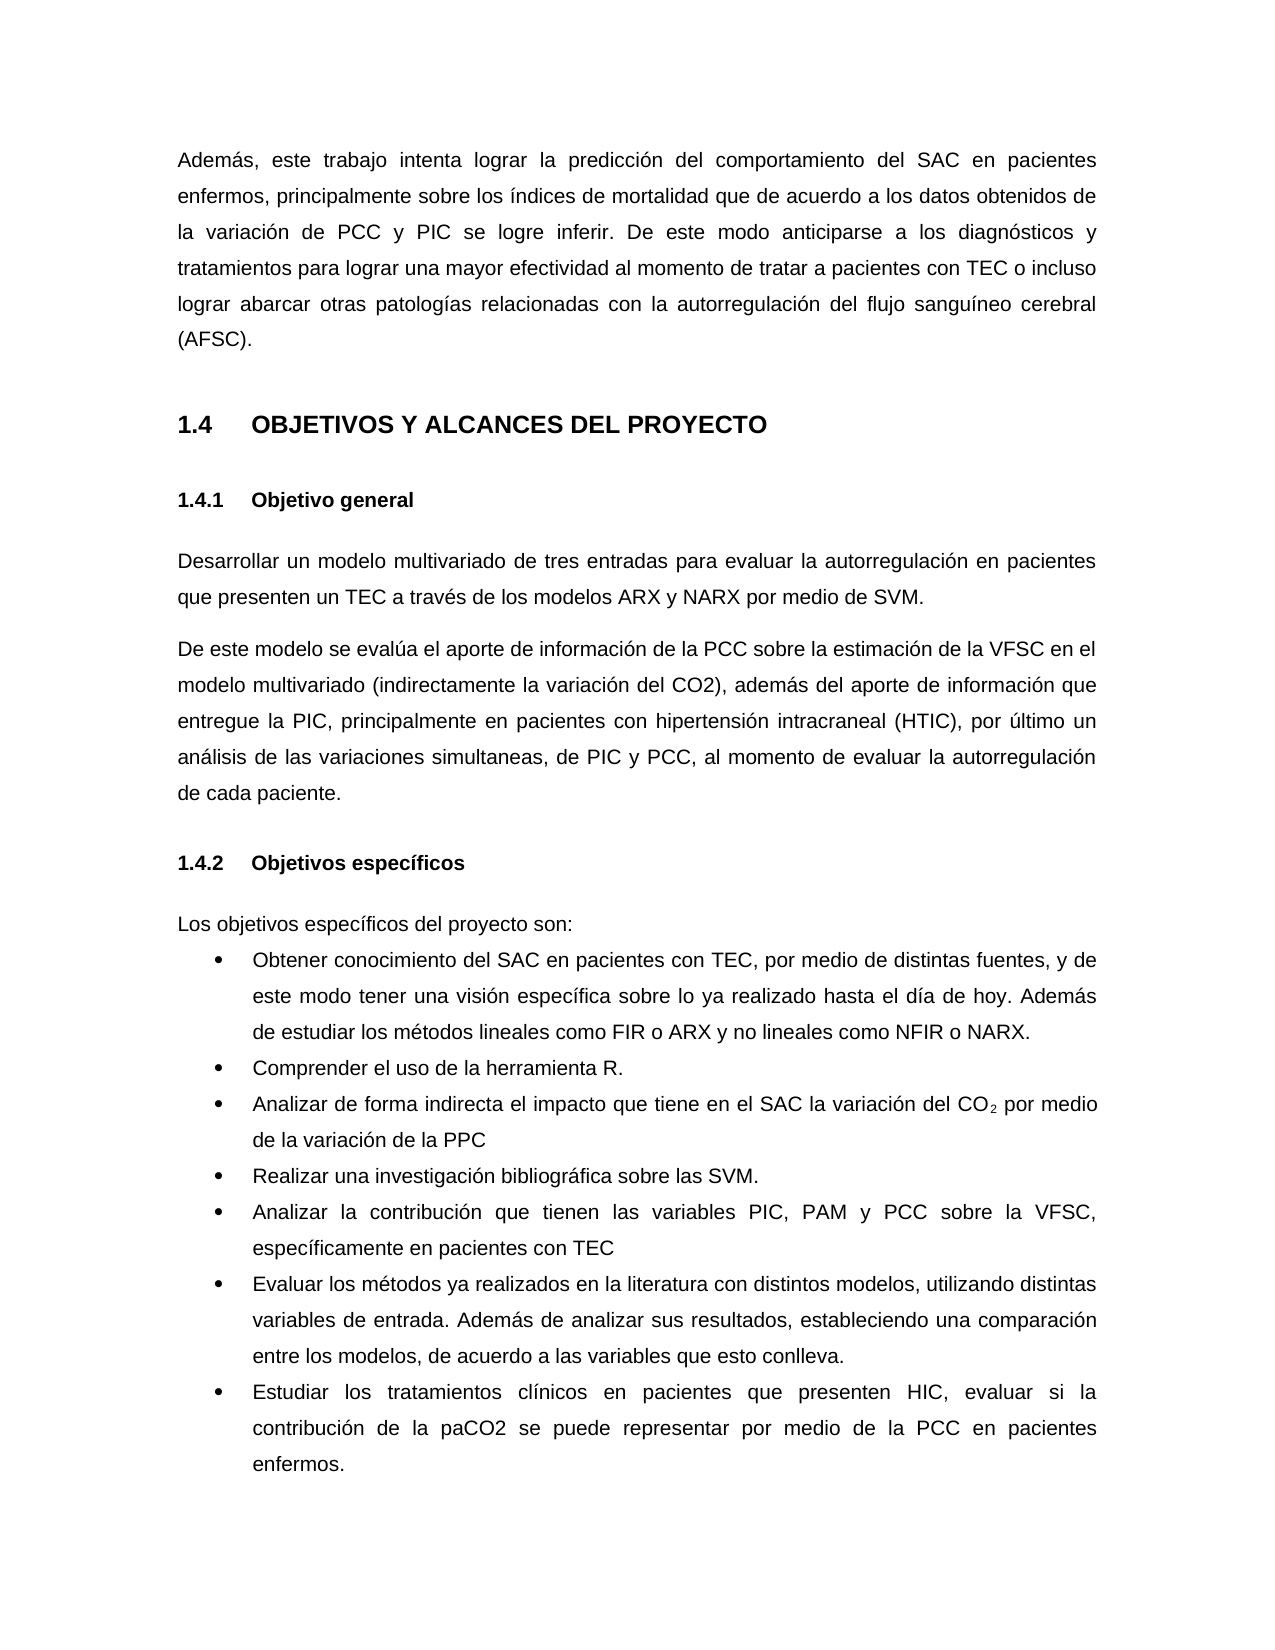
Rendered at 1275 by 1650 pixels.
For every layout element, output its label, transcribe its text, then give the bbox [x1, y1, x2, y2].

list Estudiar los tratamientos clínicos en pacientes que presenten HIC, evaluar si la contribución de la paCO2 se puede representar por medio de la PCC en pacientes enfermos. [215, 1380, 1098, 1476]
text Los objetivos específicos del proyecto son: [177, 912, 1098, 936]
text Desarrollar un modelo multivariado de tres entradas para evaluar la autorregulación en pacientes que presenten un TEC a través de los modelos ARX y NARX por medio de SVM. [177, 548, 1098, 608]
list Analizar de forma indirecta el impacto que tiene en el SAC la variación del CO2 por medio de la variación de la PPC [215, 1092, 1098, 1152]
subtitle OBJETIVOS Y ALCANCES DEL PROYECTO [177, 410, 1098, 439]
subtitle Objetivo general [177, 488, 1098, 512]
list Analizar la contribución que tienen las variables PIC, PAM y PCC sobre la VFSC, específicamente en pacientes con TEC [215, 1200, 1098, 1260]
list Comprender el uso de la herramienta R. [215, 1056, 1098, 1080]
list Obtener conocimiento del SAC en pacientes con TEC, por medio de distintas fuentes, y de este modo tener una visión específica sobre lo ya realizado hasta el día de hoy. Además de estudiar los métodos lineales como FIR o ARX y no lineales como NFIR o NARX. [215, 948, 1098, 1044]
list Evaluar los métodos ya realizados en la literatura con distintos modelos, utilizando distintas variables de entrada. Además de analizar sus resultados, estableciendo una comparación entre los modelos, de acuerdo a las variables que esto conlleva. [215, 1272, 1098, 1368]
text Además, este trabajo intenta lograr la predicción del comportamiento del SAC en pacientes enfermos, principalmente sobre los índices de mortalidad que de acuerdo a los datos obtenidos de la variación de PCC y PIC se logre inferir. De este modo anticiparse a los diagnósticos y tratamientos para lograr una mayor efectividad al momento de tratar a pacientes con TEC o incluso lograr abarcar otras patologías relacionadas con la autorregulación del flujo sanguíneo cerebral (AFSC). [177, 148, 1098, 351]
subtitle Objetivos específicos [177, 851, 1098, 875]
list Realizar una investigación bibliográfica sobre las SVM. [215, 1164, 1098, 1188]
text De este modelo se evalúa el aporte de información de la PCC sobre la estimación de la VFSC en el modelo multivariado (indirectamente la variación del CO2), además del aporte de información que entregue la PIC, principalmente en pacientes con hipertensión intracraneal (HTIC), por último un análisis de las variaciones simultaneas, de PIC y PCC, al momento de evaluar la autorregulación de cada paciente. [177, 637, 1098, 805]
